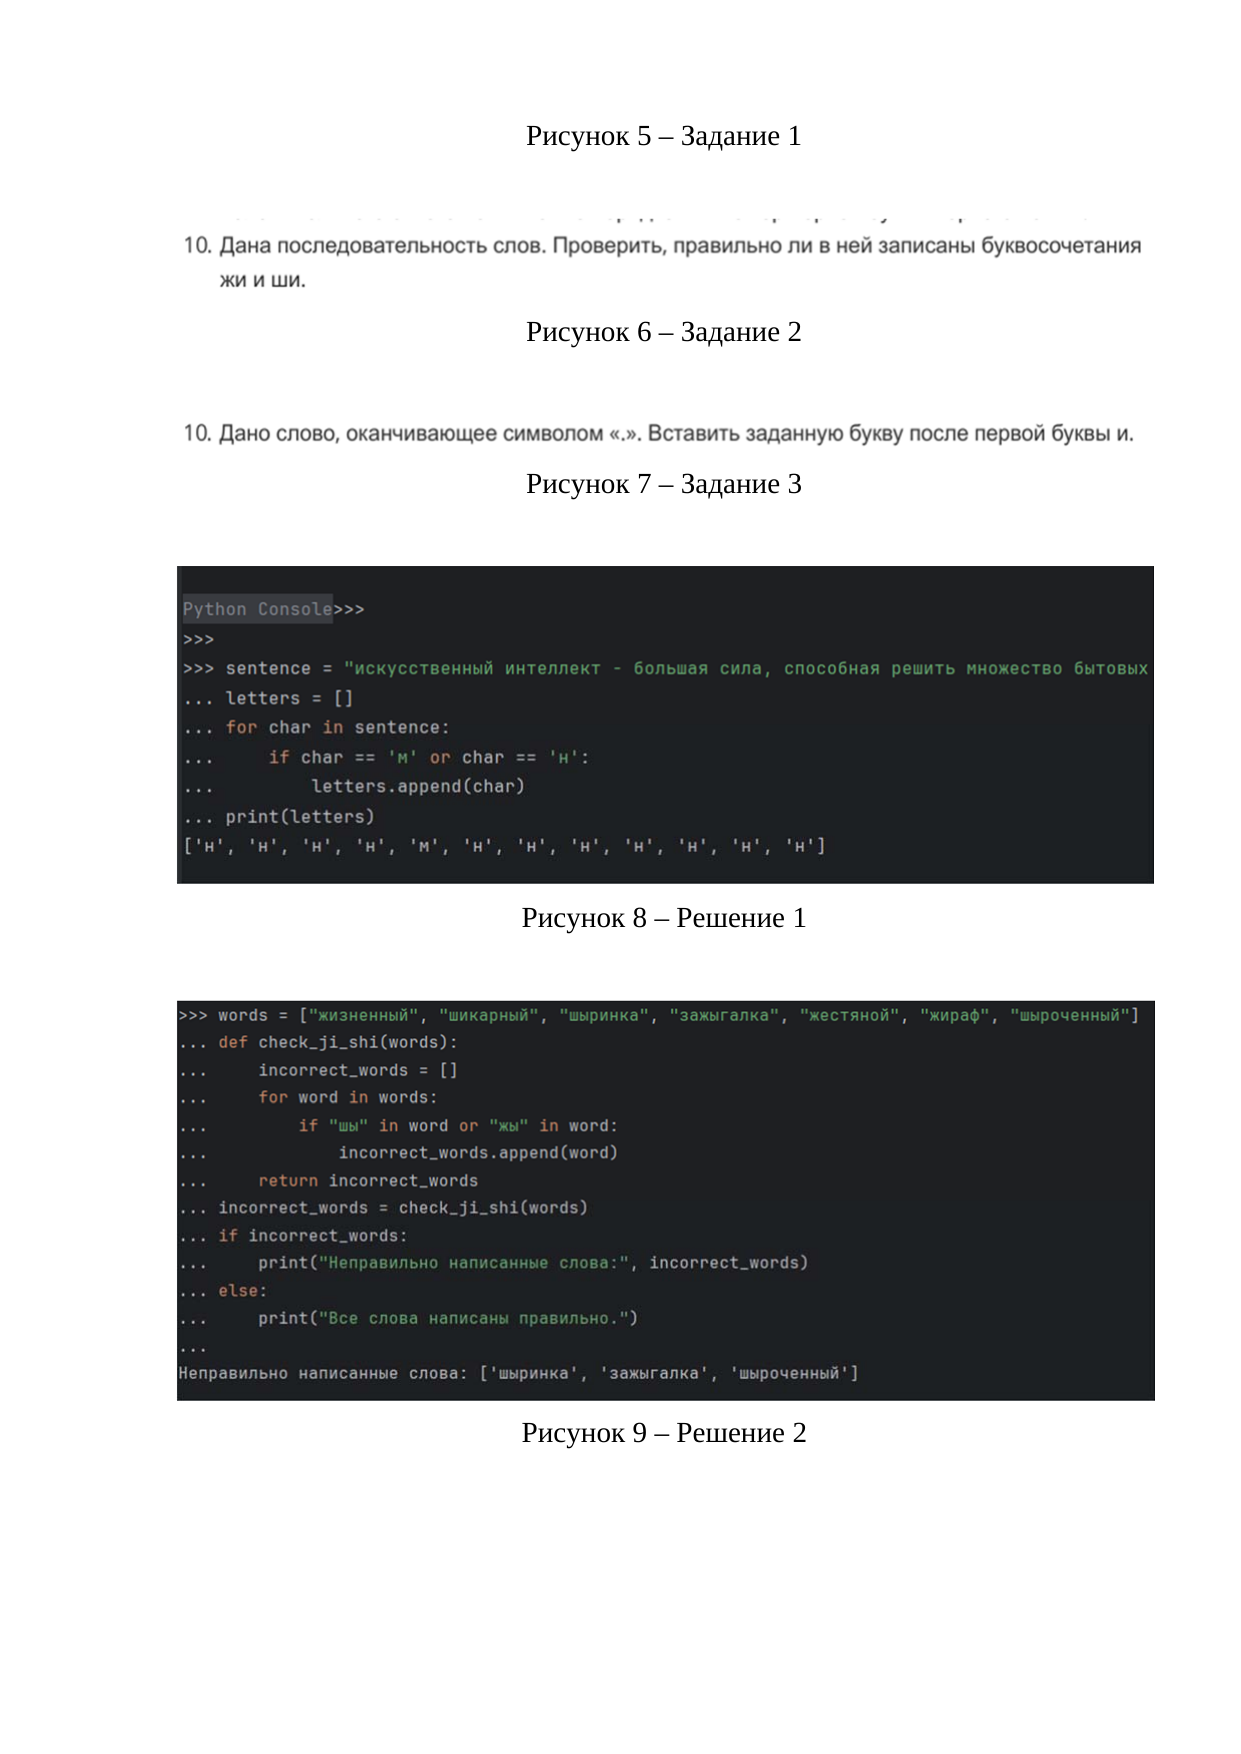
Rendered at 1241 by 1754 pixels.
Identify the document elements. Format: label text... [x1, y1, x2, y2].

picture [184, 218, 1142, 242]
text Рисунок 6 – Задание 2 [170, 242, 1159, 347]
text Рисунок 5 – Задание 1 [170, 118, 1159, 152]
text Рисунок 7 – Задание 3 [170, 440, 1159, 499]
picture [184, 423, 1134, 440]
picture [176, 566, 1154, 579]
text Рисунок 8 – Решение 1 [170, 579, 1159, 933]
picture [176, 1000, 1155, 1013]
text Рисунок 9 – Решение 2 [170, 1013, 1159, 1449]
